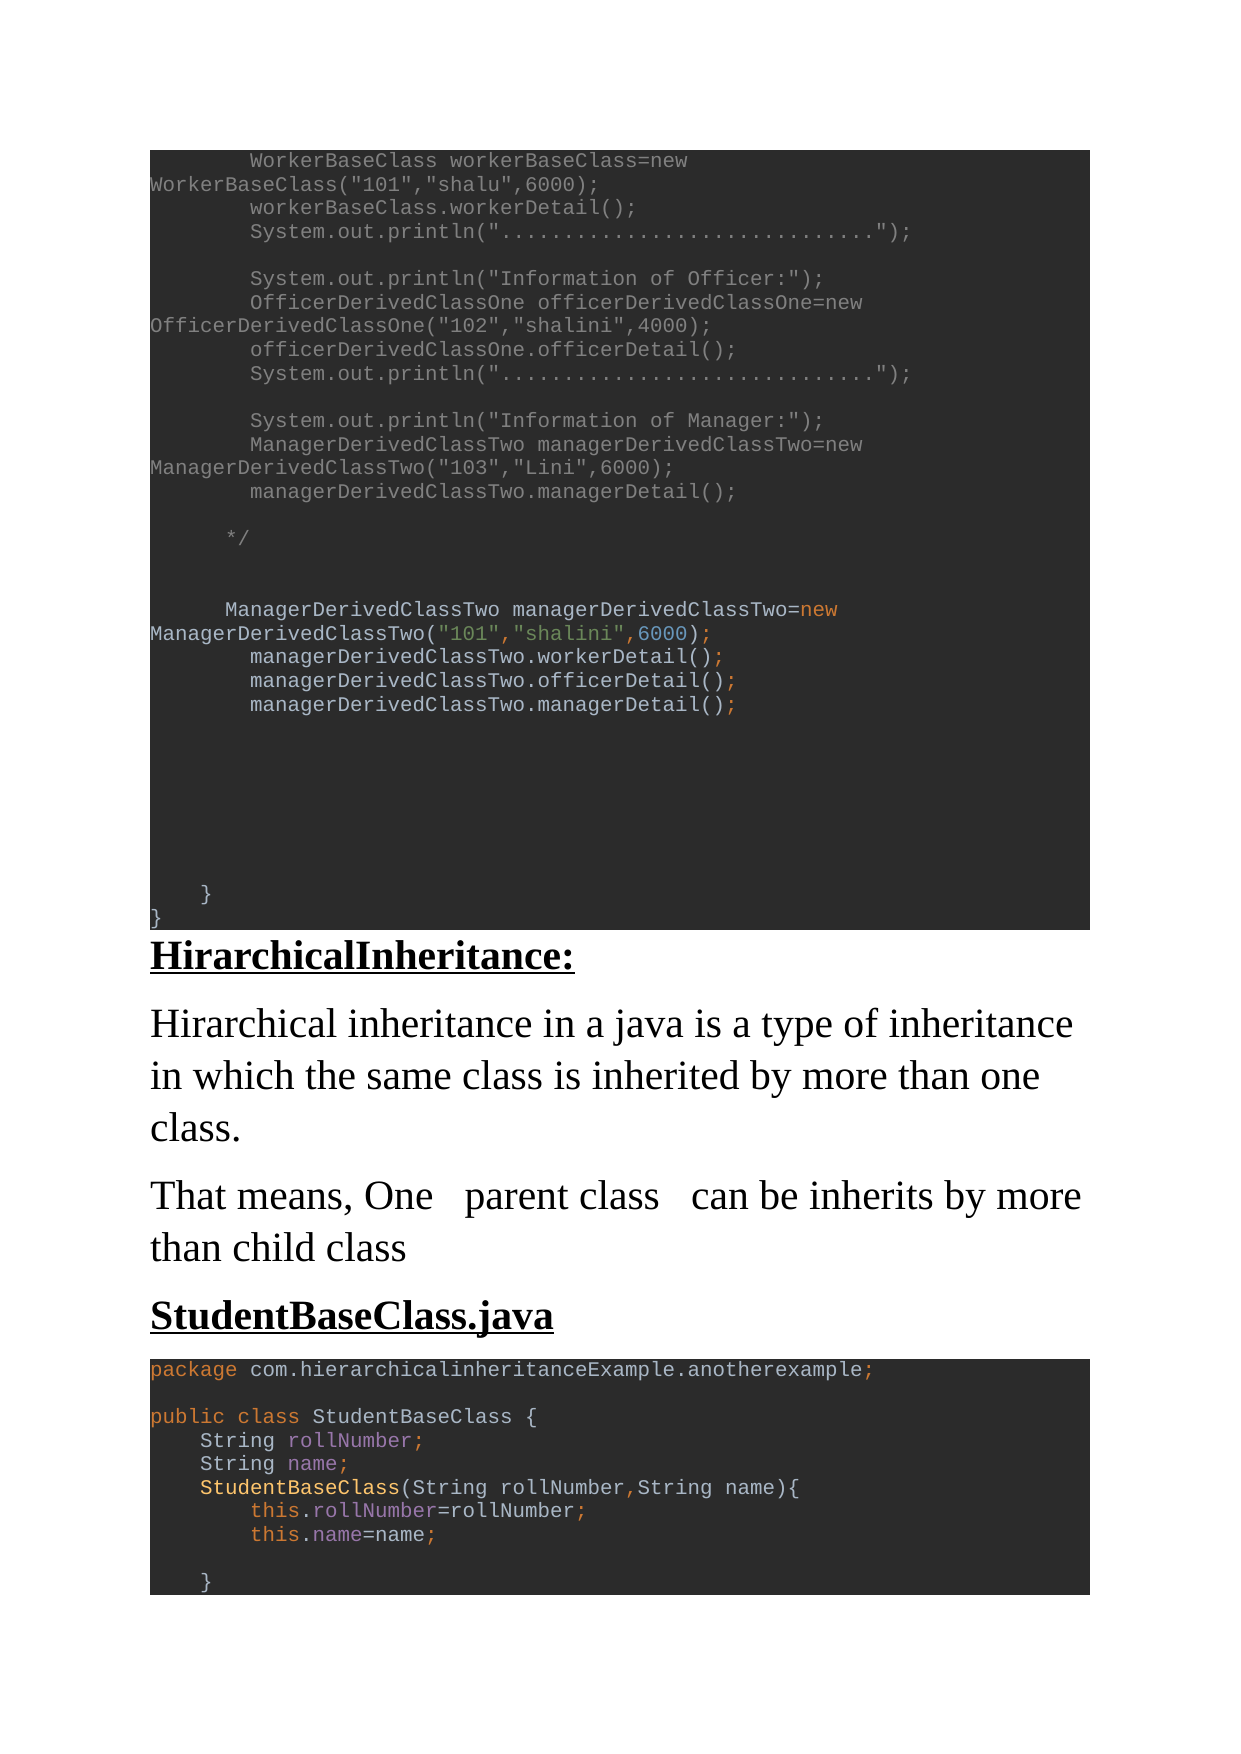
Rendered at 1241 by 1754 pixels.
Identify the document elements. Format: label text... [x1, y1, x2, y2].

text Hirarchical inheritance in a java is a type of inheritance in which the same class is inherited by more than one class. [150, 999, 1090, 1150]
text HirarchicalInheritance: [150, 930, 1090, 978]
text StudentBaseClass.java [150, 1290, 1090, 1338]
text That means, One parent class can be inherits by more than child class [150, 1170, 1090, 1270]
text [150, 150, 1090, 930]
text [150, 1359, 1090, 1595]
